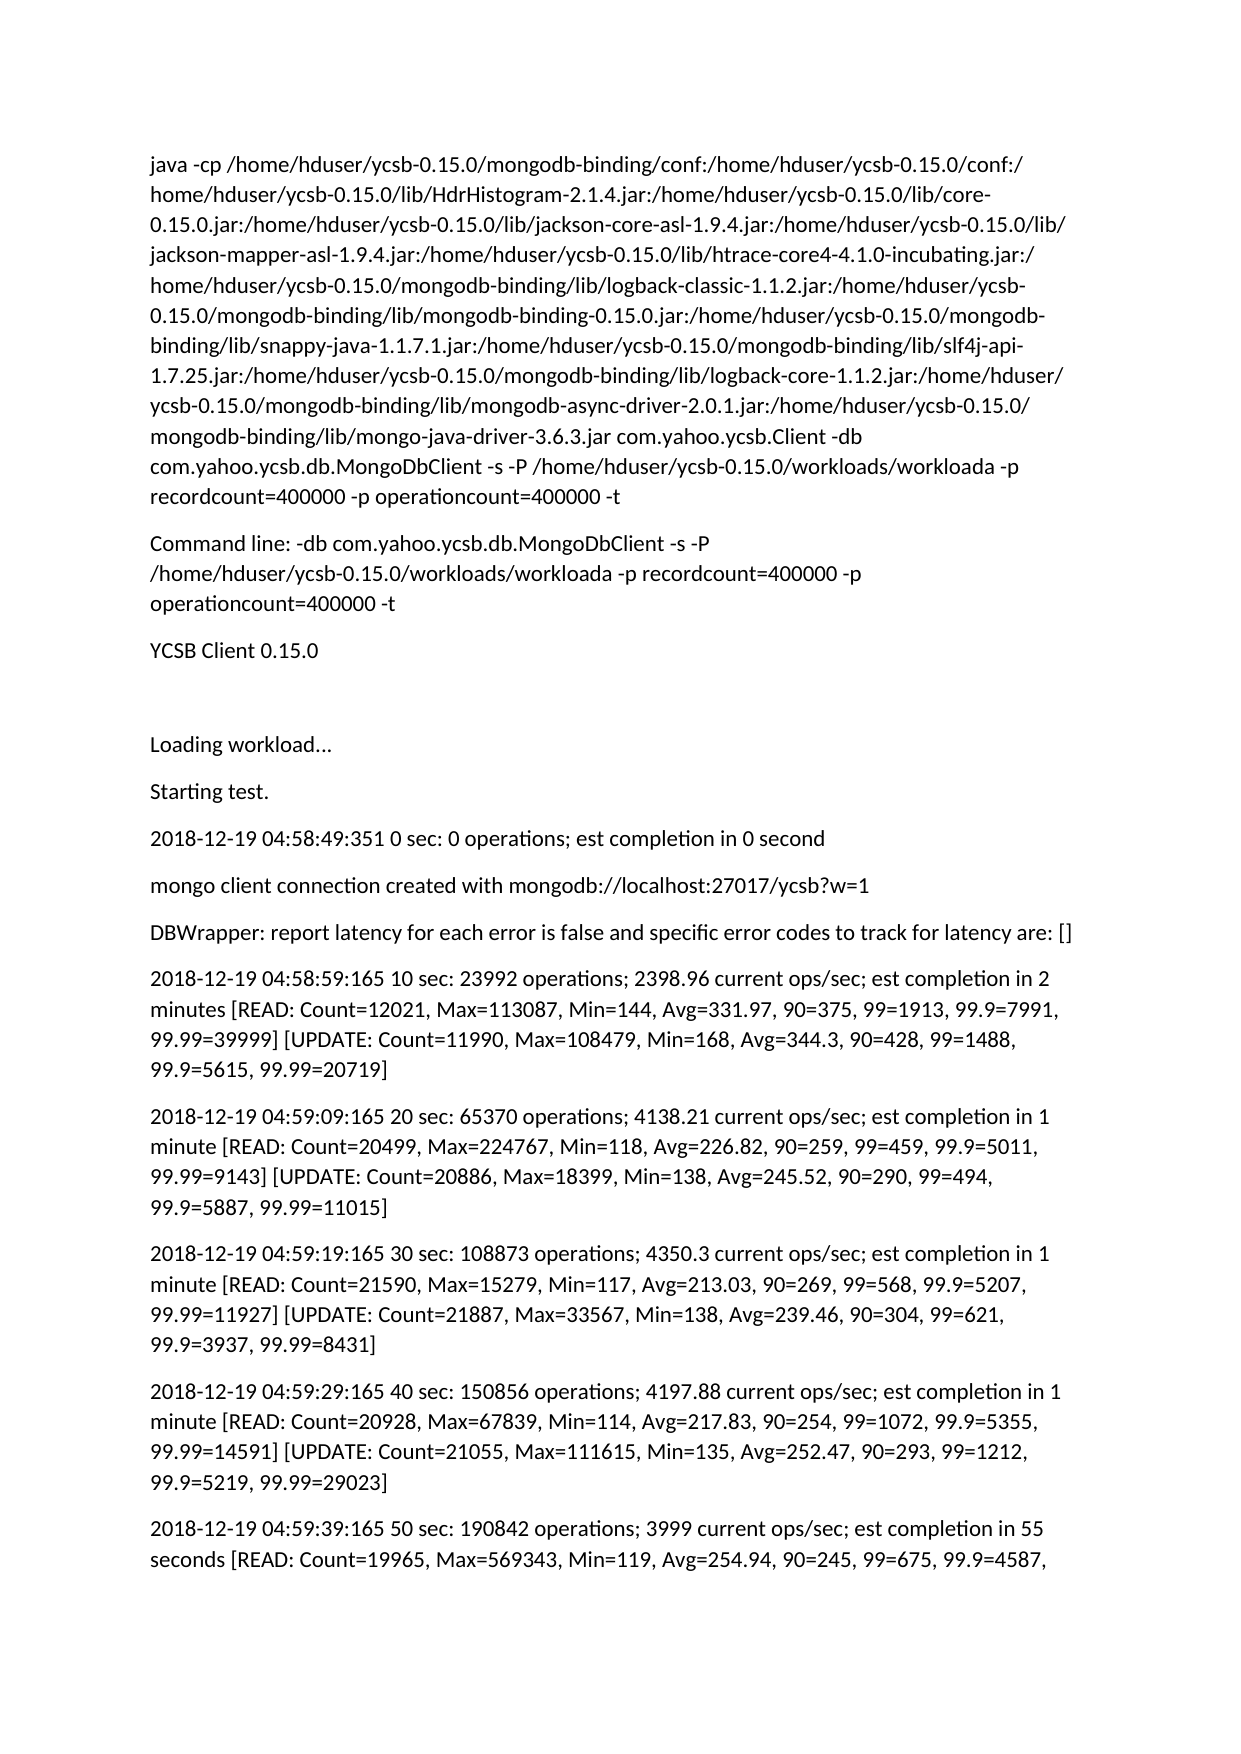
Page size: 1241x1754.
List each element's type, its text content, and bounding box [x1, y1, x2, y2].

text Command line: -db com.yahoo.ycsb.db.MongoDbClient -s -P /home/hduser/ycsb-0.15.0/workloads/workloada -p recordcount=400000 -p operationcount=400000 -t [150, 529, 1090, 618]
text 2018-12-19 04:59:29:165 40 sec: 150856 operations; 4197.88 current ops/sec; est completion in 1 minute [READ: Count=20928, Max=67839, Min=114, Avg=217.83, 90=254, 99=1072, 99.9=5355, 99.99=14591] [UPDATE: Count=21055, Max=111615, Min=135, Avg=252.47, 90=293, 99=1212, 99.9=5219, 99.99=29023] [150, 1377, 1090, 1496]
text Loading workload... [150, 730, 1090, 758]
text Starting test. [150, 777, 1090, 805]
text 2018-12-19 04:58:59:165 10 sec: 23992 operations; 2398.96 current ops/sec; est completion in 2 minutes [READ: Count=12021, Max=113087, Min=144, Avg=331.97, 90=375, 99=1913, 99.9=7991, 99.99=39999] [UPDATE: Count=11990, Max=108479, Min=168, Avg=344.3, 90=428, 99=1488, 99.9=5615, 99.99=20719] [150, 964, 1090, 1083]
text DBWrapper: report latency for each error is false and specific error codes to track for latency are: [] [150, 918, 1090, 946]
text java -cp /home/hduser/ycsb-0.15.0/mongodb-binding/conf:/home/hduser/ycsb-0.15.0/conf:/home/hduser/ycsb-0.15.0/lib/HdrHistogram-2.1.4.jar:/home/hduser/ycsb-0.15.0/lib/core-0.15.0.jar:/home/hduser/ycsb-0.15.0/lib/jackson-core-asl-1.9.4.jar:/home/hduser/ycsb-0.15.0/lib/jackson-mapper-asl-1.9.4.jar:/home/hduser/ycsb-0.15.0/lib/htrace-core4-4.1.0-incubating.jar:/home/hduser/ycsb-0.15.0/mongodb-binding/lib/logback-classic-1.1.2.jar:/home/hduser/ycsb-0.15.0/mongodb-binding/lib/mongodb-binding-0.15.0.jar:/home/hduser/ycsb-0.15.0/mongodb-binding/lib/snappy-java-1.1.7.1.jar:/home/hduser/ycsb-0.15.0/mongodb-binding/lib/slf4j-api-1.7.25.jar:/home/hduser/ycsb-0.15.0/mongodb-binding/lib/logback-core-1.1.2.jar:/home/hduser/ycsb-0.15.0/mongodb-binding/lib/mongodb-async-driver-2.0.1.jar:/home/hduser/ycsb-0.15.0/mongodb-binding/lib/mongo-java-driver-3.6.3.jar com.yahoo.ycsb.Client -db com.yahoo.ycsb.db.MongoDbClient -s -P /home/hduser/ycsb-0.15.0/workloads/workloada -p recordcount=400000 -p operationcount=400000 -t [150, 150, 1090, 510]
text YCSB Client 0.15.0 [150, 636, 1090, 664]
text 2018-12-19 04:59:19:165 30 sec: 108873 operations; 4350.3 current ops/sec; est completion in 1 minute [READ: Count=21590, Max=15279, Min=117, Avg=213.03, 90=269, 99=568, 99.9=5207, 99.99=11927] [UPDATE: Count=21887, Max=33567, Min=138, Avg=239.46, 90=304, 99=621, 99.9=3937, 99.99=8431] [150, 1239, 1090, 1358]
text 2018-12-19 04:58:49:351 0 sec: 0 operations; est completion in 0 second [150, 824, 1090, 852]
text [150, 1514, 1090, 1573]
text 2018-12-19 04:59:09:165 20 sec: 65370 operations; 4138.21 current ops/sec; est completion in 1 minute [READ: Count=20499, Max=224767, Min=118, Avg=226.82, 90=259, 99=459, 99.9=5011, 99.99=9143] [UPDATE: Count=20886, Max=18399, Min=138, Avg=245.52, 90=290, 99=494, 99.9=5887, 99.99=11015] [150, 1102, 1090, 1221]
text mongo client connection created with mongodb://localhost:27017/ycsb?w=1 [150, 871, 1090, 899]
